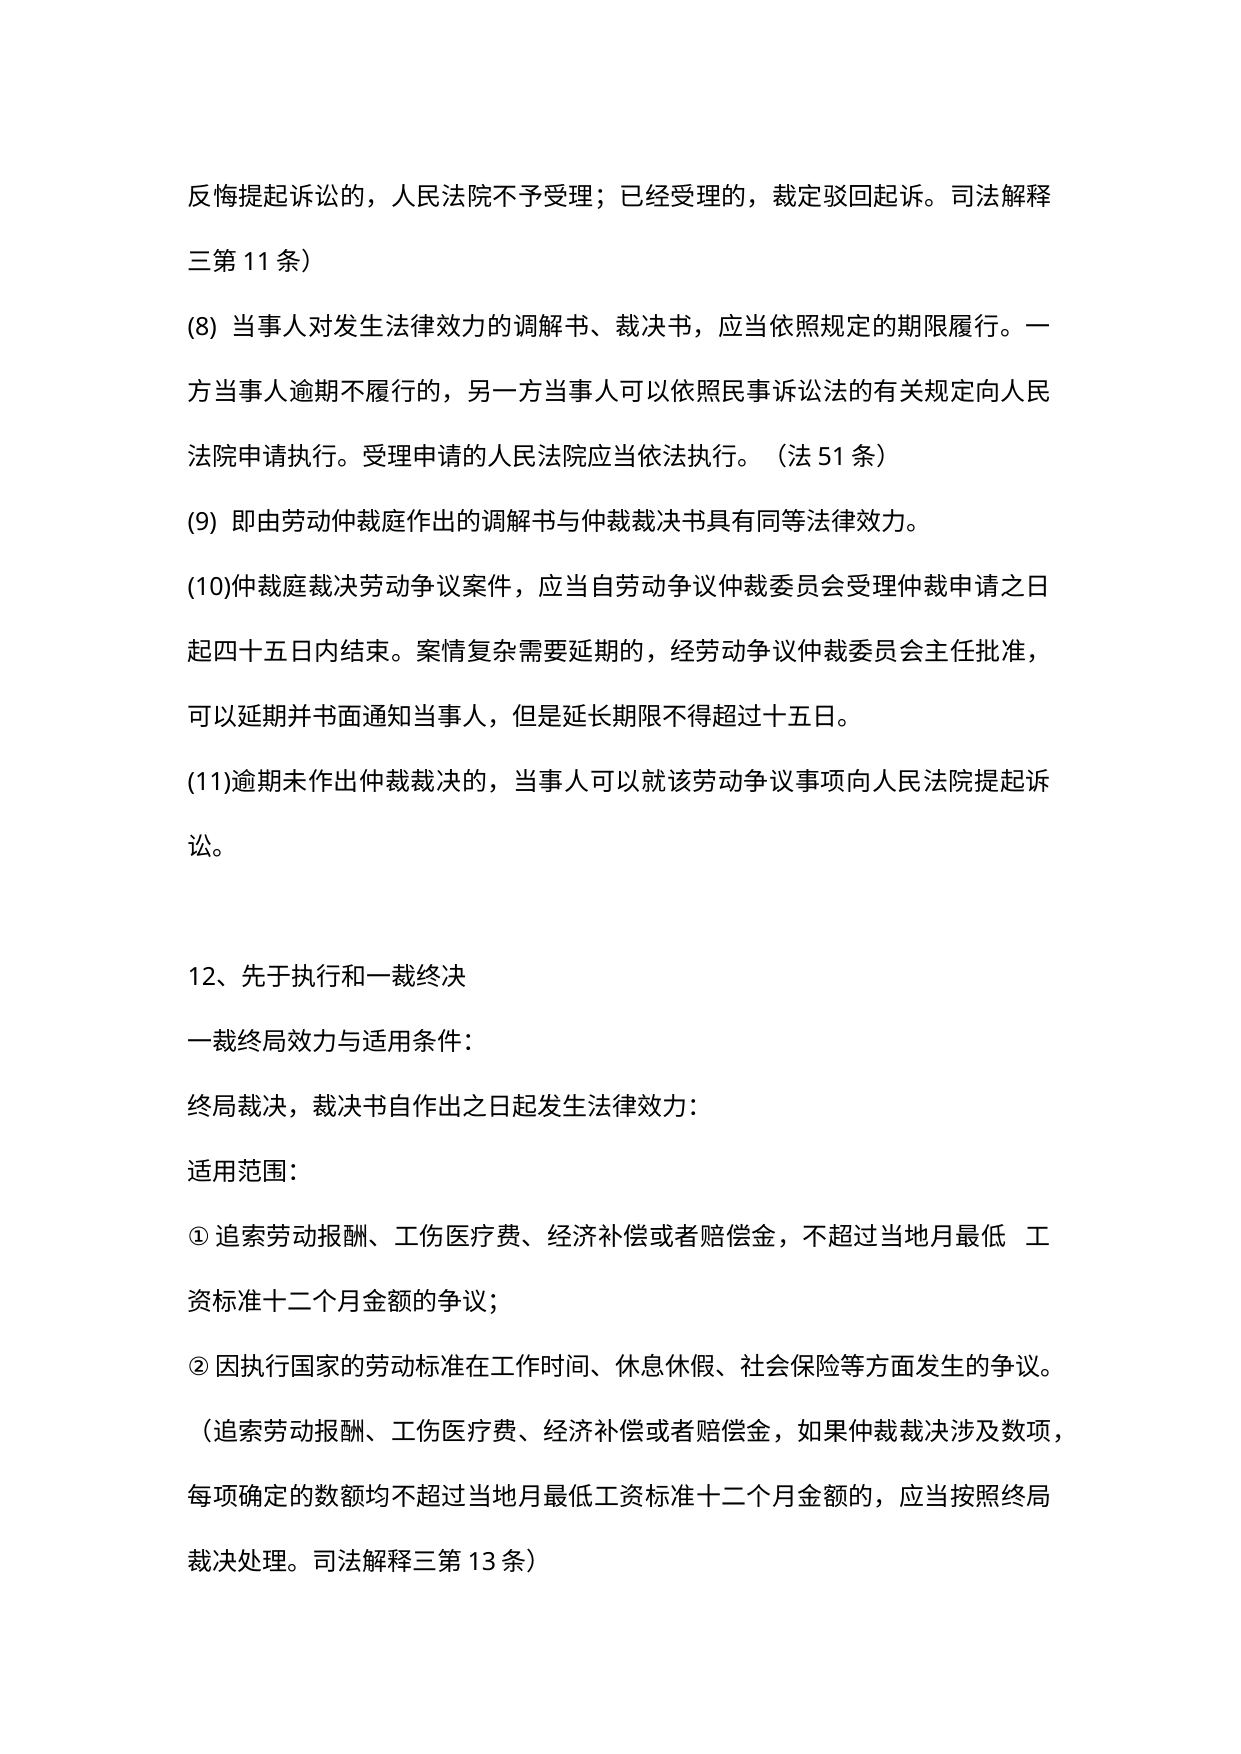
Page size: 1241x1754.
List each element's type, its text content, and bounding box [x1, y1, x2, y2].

text （追索劳动报酬、工伤医疗费、经济补偿或者赔偿金，如果仲裁裁决涉及数项，每项确定的数额均不超过当地月最低工资标准十二个月金额的，应当按照终局裁决处理。司法解释三第13条） [187, 1397, 1053, 1592]
text 终局裁决，裁决书自作出之日起发生法律效力： [187, 1072, 1053, 1137]
list 逾期未作出仲裁裁决的，当事人可以就该劳动争议事项向人民法院提起诉讼。 [187, 747, 1053, 877]
text 一裁终局效力与适用条件： [187, 1007, 1053, 1072]
text ②因执行国家的劳动标准在工作时间、休息休假、社会保险等方面发生的争议。 [187, 1332, 1053, 1397]
list 当事人对发生法律效力的调解书、裁决书，应当依照规定的期限履行。一方当事人逾期不履行的，另一方当事人可以依照民事诉讼法的有关规定向人民法院申请执行。受理申请的人民法院应当依法执行。（法51条） [187, 292, 1053, 487]
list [187, 162, 1053, 292]
text ①追索劳动报酬、工伤医疗费、经济补偿或者赔偿金，不超过当地月最低 工资标准十二个月金额的争议； [187, 1202, 1053, 1332]
text 适用范围： [187, 1137, 1053, 1202]
list 仲裁庭裁决劳动争议案件，应当自劳动争议仲裁委员会受理仲裁申请之日起四十五日内结束。案情复杂需要延期的，经劳动争议仲裁委员会主任批准，可以延期并书面通知当事人，但是延长期限不得超过十五日。 [187, 552, 1053, 747]
list 即由劳动仲裁庭作出的调解书与仲裁裁决书具有同等法律效力。 [187, 487, 1053, 552]
text 12、先于执行和一裁终决 [187, 942, 1053, 1007]
